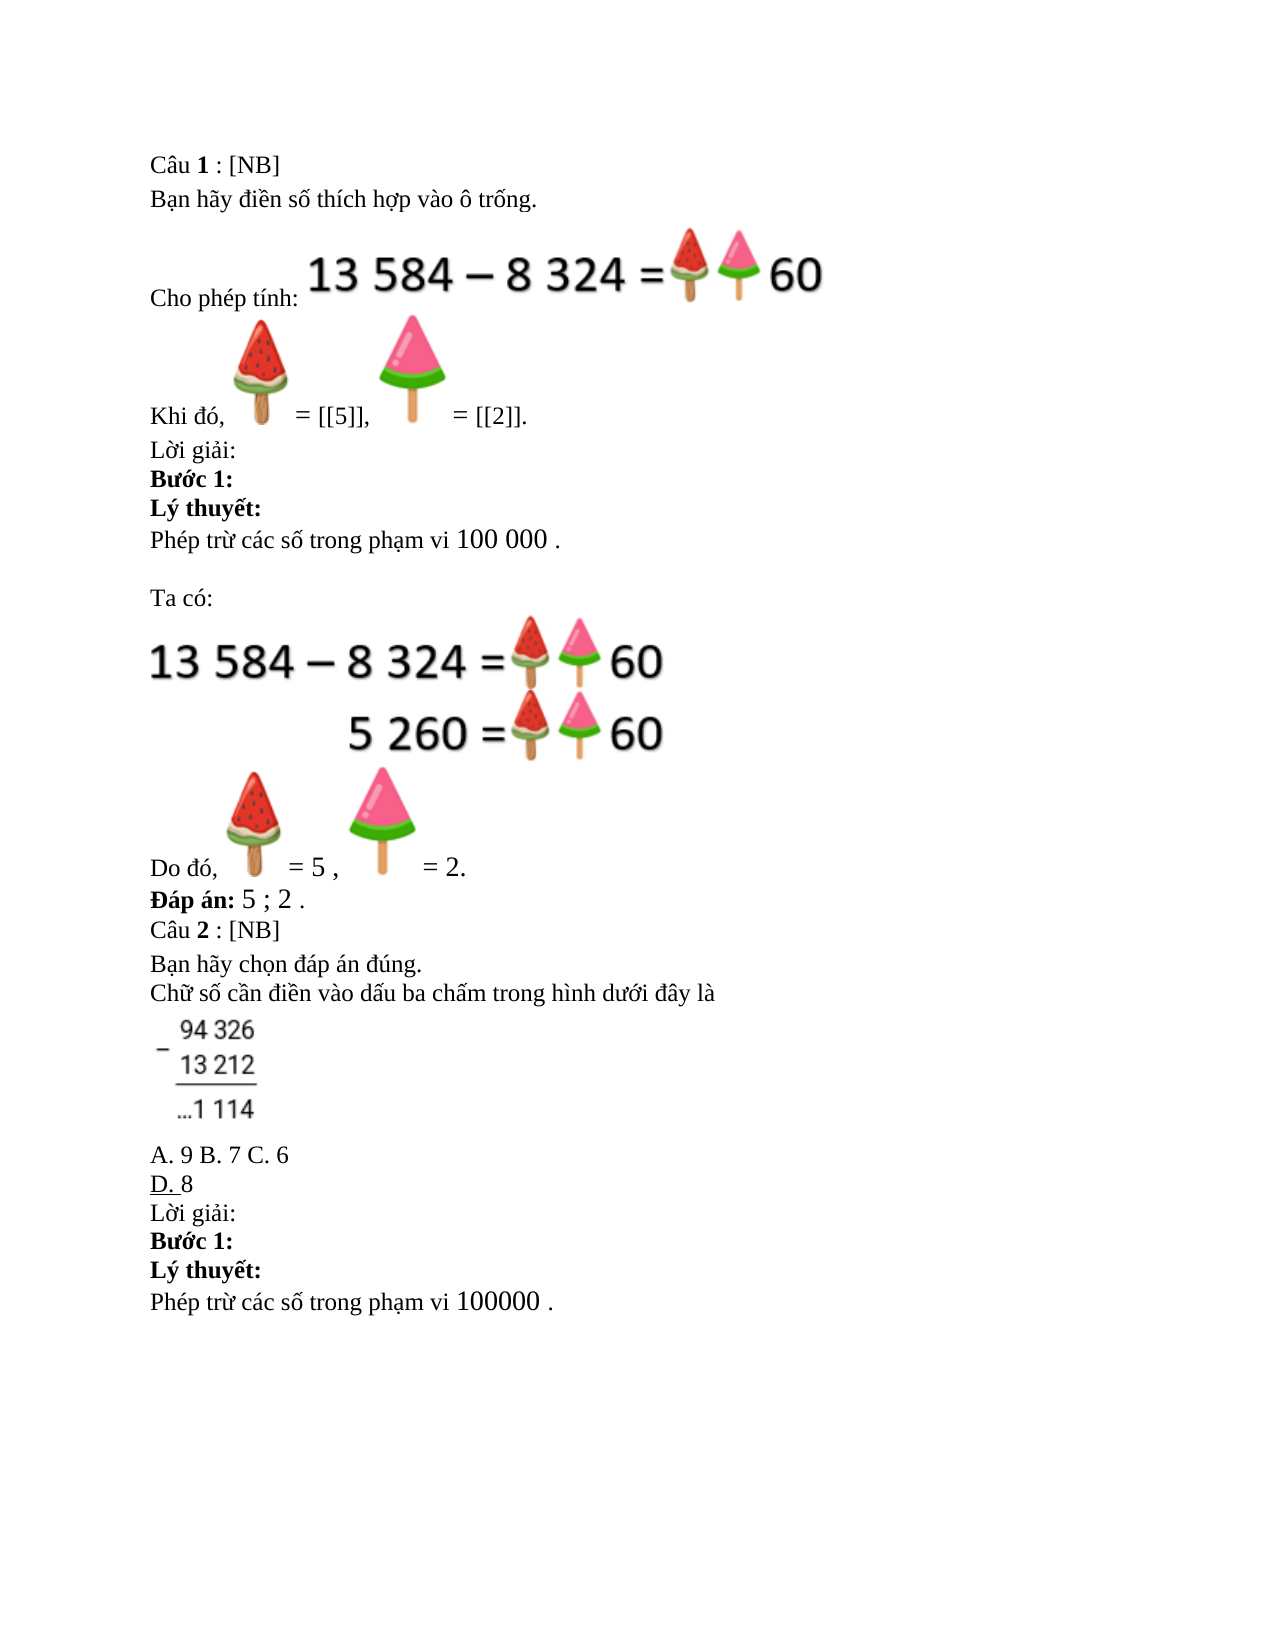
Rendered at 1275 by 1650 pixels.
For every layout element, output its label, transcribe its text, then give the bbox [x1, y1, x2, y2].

text A. 9 B. 7 C. 6 [150, 1140, 1125, 1169]
text Lời giải: [150, 435, 1125, 464]
text Bước 1: [150, 464, 1125, 493]
picture [376, 311, 447, 425]
picture [231, 319, 289, 425]
text Lời giải: [150, 1198, 1125, 1226]
text Bạn hãy chọn đáp án đúng. Chữ số cần điền vào dấu ba chấm trong hình dưới đây là [150, 949, 1125, 1135]
picture [224, 771, 282, 877]
text Câu 2 : [NB] [150, 915, 1125, 944]
picture [305, 212, 830, 307]
text Câu 1 : [NB] [150, 150, 1125, 179]
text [150, 1255, 1125, 1345]
picture [150, 611, 669, 877]
text Bước 1: [150, 1226, 1125, 1255]
picture [150, 1006, 273, 1136]
text D. 8 [150, 1169, 1125, 1198]
